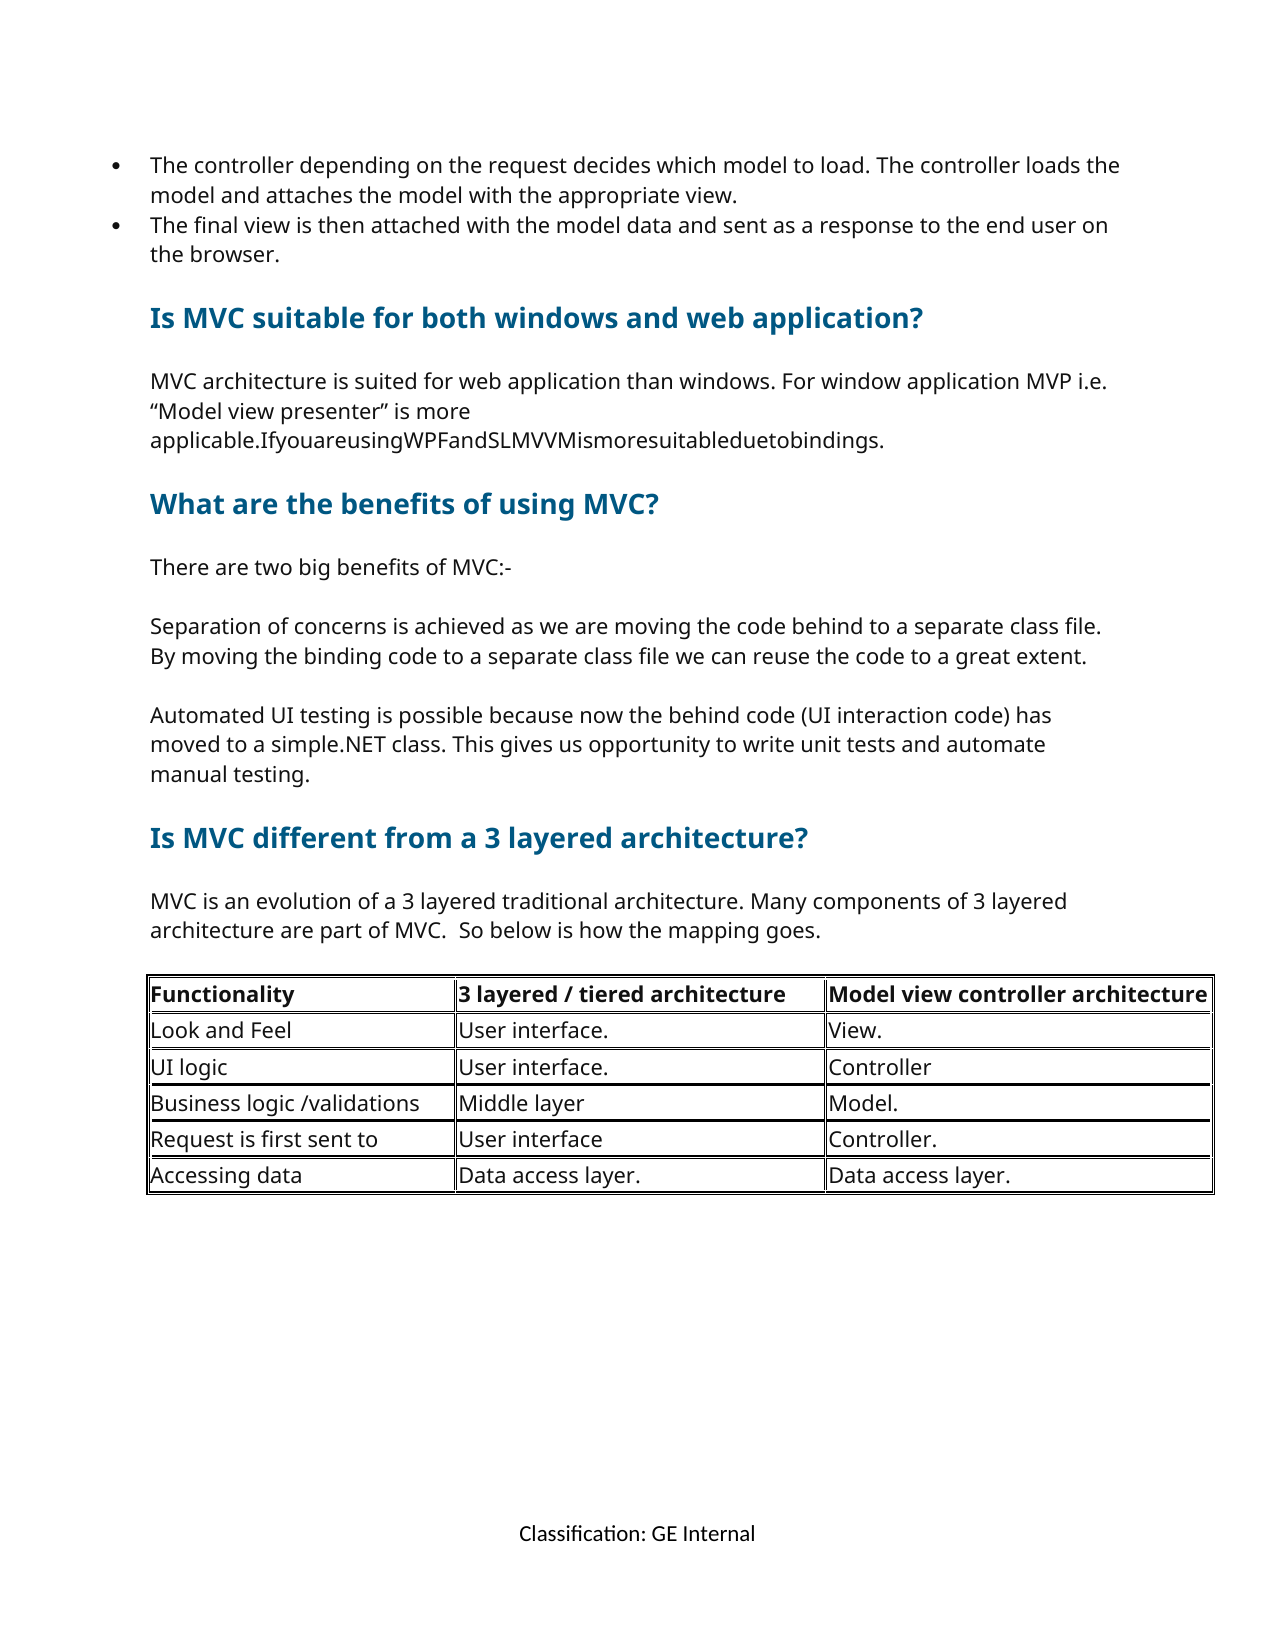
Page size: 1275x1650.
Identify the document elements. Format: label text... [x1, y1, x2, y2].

table_cell Middle layer [457, 1086, 824, 1119]
table_cell UI logic [148, 1047, 456, 1083]
table_header 3 layered / tiered architecture [456, 978, 826, 1011]
table_cell Data access layer. [456, 1159, 826, 1191]
text What are the benefits of using MVC? [150, 484, 1125, 523]
table_cell User interface. [457, 1014, 824, 1047]
list The final view is then attached with the model data and sent as a response to the end user on the browser. [112, 209, 1125, 269]
table_header Model view controller architecture [826, 978, 1212, 1011]
table_cell Controller [826, 1047, 1213, 1083]
text Is MVC different from a 3 layered architecture? [150, 818, 1125, 856]
text MVC is an evolution of a 3 layered traditional architecture. Many components of 3 layered architecture are part of MVC. So below is how the mapping goes. [150, 886, 1125, 945]
table_header Functionality [150, 978, 456, 1011]
table_cell Controller. [827, 1119, 1212, 1155]
text Automated UI testing is possible because now the behind code (UI interaction code) has moved to a simple.NET class. This gives us opportunity to write unit tests and automate manual testing. [150, 699, 1125, 789]
table_cell View. [826, 1011, 1213, 1047]
text Is MVC suitable for both windows and web application? [150, 298, 1125, 337]
list The controller depending on the request decides which model to load. The controller loads the model and attaches the model with the appropriate view. [112, 150, 1125, 209]
text MVC architecture is suited for web application than windows. For window application MVP i.e. “Model view presenter” is more applicable.IfyouareusingWPFandSLMVVMismoresuitableduetobindings. [150, 366, 1125, 455]
table_cell Accessing data [150, 1155, 456, 1191]
table_cell User interface [457, 1122, 824, 1155]
text Separation of concerns is achieved as we are moving the code behind to a separate class file. By moving the binding code to a separate class file we can reuse the code to a great extent. [150, 611, 1125, 670]
table_cell Request is first sent to [150, 1119, 454, 1155]
table_cell User interface. [457, 1050, 824, 1083]
table_cell Model. [827, 1083, 1213, 1119]
text There are two big benefits of MVC:- [150, 552, 1125, 582]
table_cell Look and Feel [148, 1011, 456, 1047]
table_cell Business logic /validations [148, 1083, 454, 1119]
table_cell Data access layer. [826, 1155, 1212, 1191]
